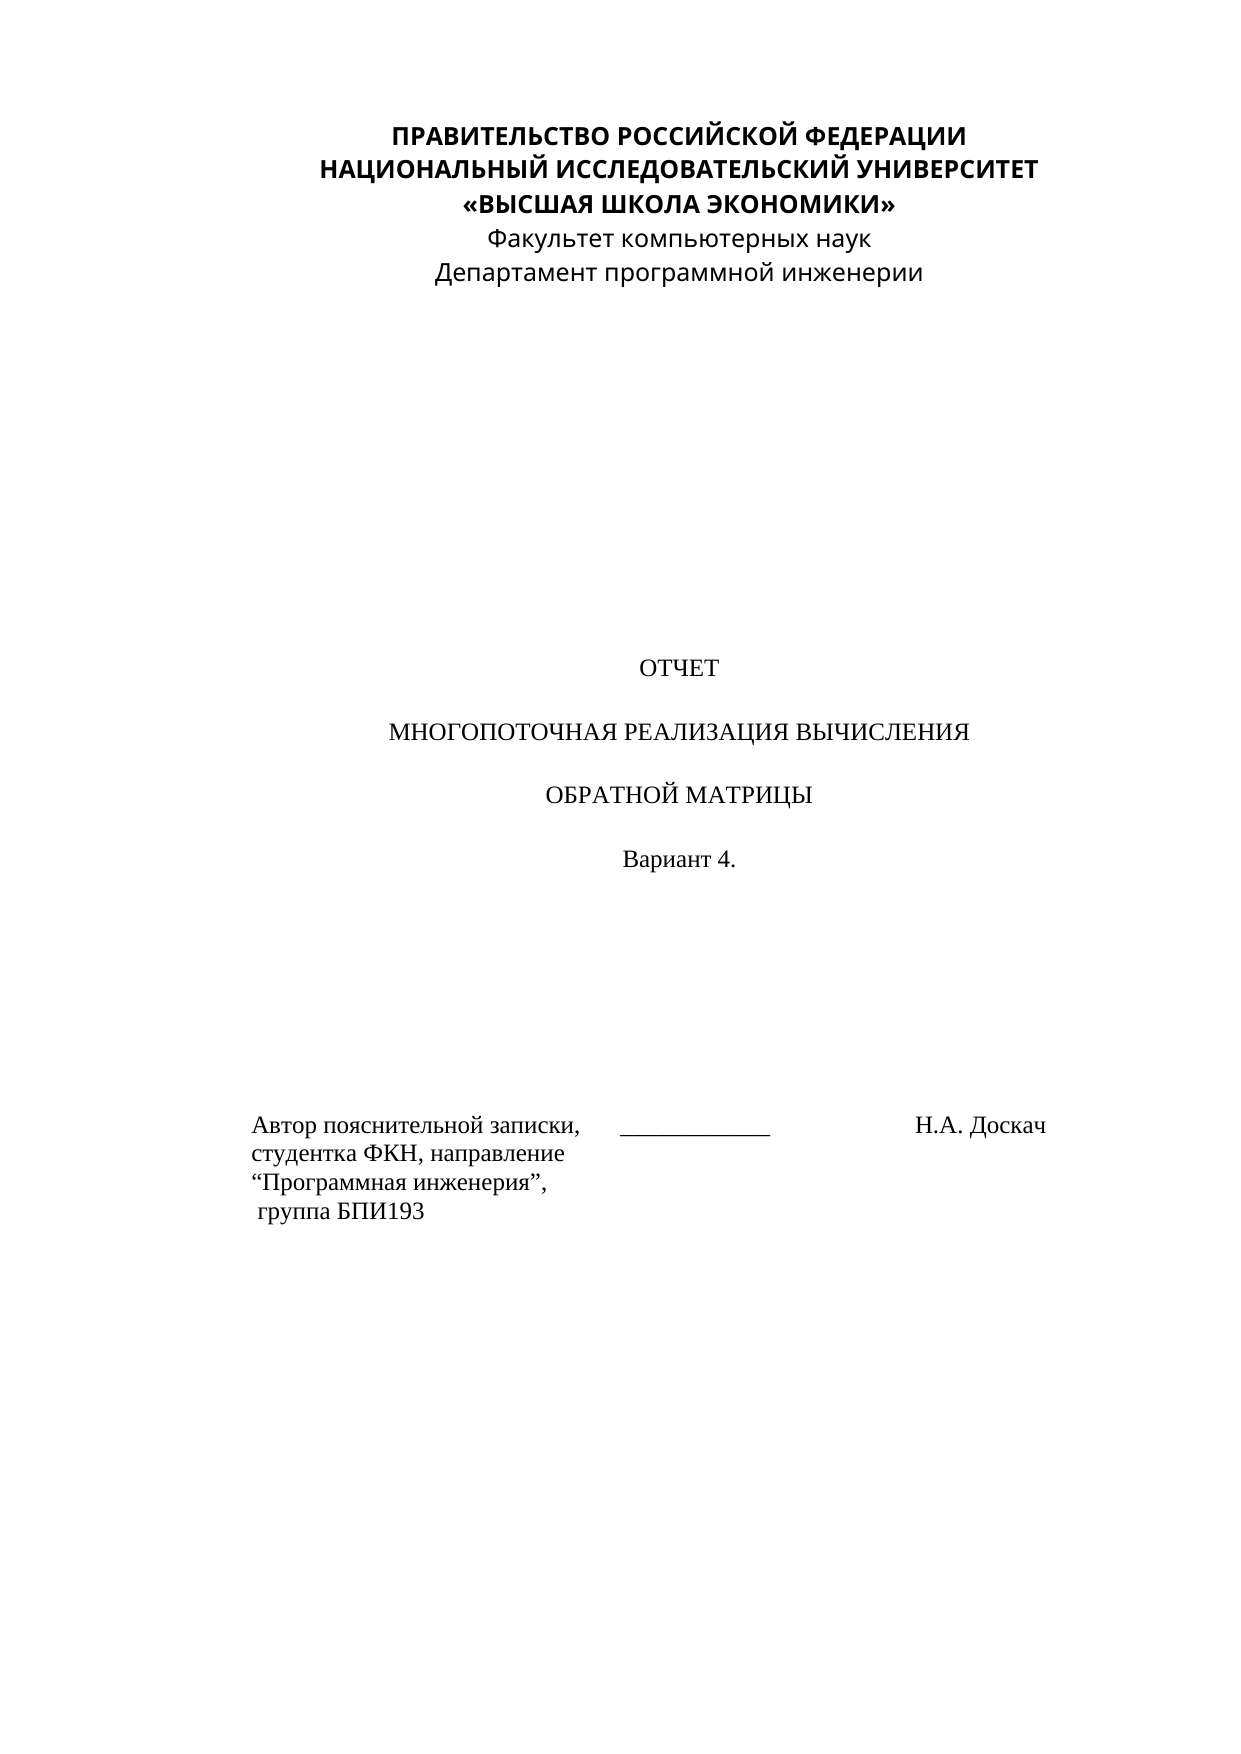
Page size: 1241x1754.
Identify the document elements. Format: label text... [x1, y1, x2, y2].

text ПРАВИТЕЛЬСТВО РОССИЙСКОЙ ФЕДЕРАЦИИ НАЦИОНАЛЬНЫЙ ИССЛЕДОВАТЕЛЬСКИЙ УНИВЕРСИТЕТ «ВЫСШАЯ ШКОЛА ЭКОНОМИКИ» [177, 118, 1181, 220]
text Факультет компьютерных наук Департамент программной инженерии [177, 220, 1181, 288]
text студентка ФКН, направление [251, 1138, 1181, 1167]
text Вариант 4. [177, 844, 1181, 873]
text ОБРАТНОЙ МАТРИЦЫ [177, 781, 1181, 809]
text ОТЧЕТ [177, 653, 1181, 681]
text “Программная инженерия”, [251, 1167, 1181, 1196]
text МНОГОПОТОЧНАЯ РЕАЛИЗАЦИЯ ВЫЧИСЛЕНИЯ [177, 717, 1181, 745]
text группа БПИ193 [251, 1196, 1181, 1225]
text Автор пояснительной записки, ____________ Н.А. Доскач [251, 1110, 1181, 1138]
